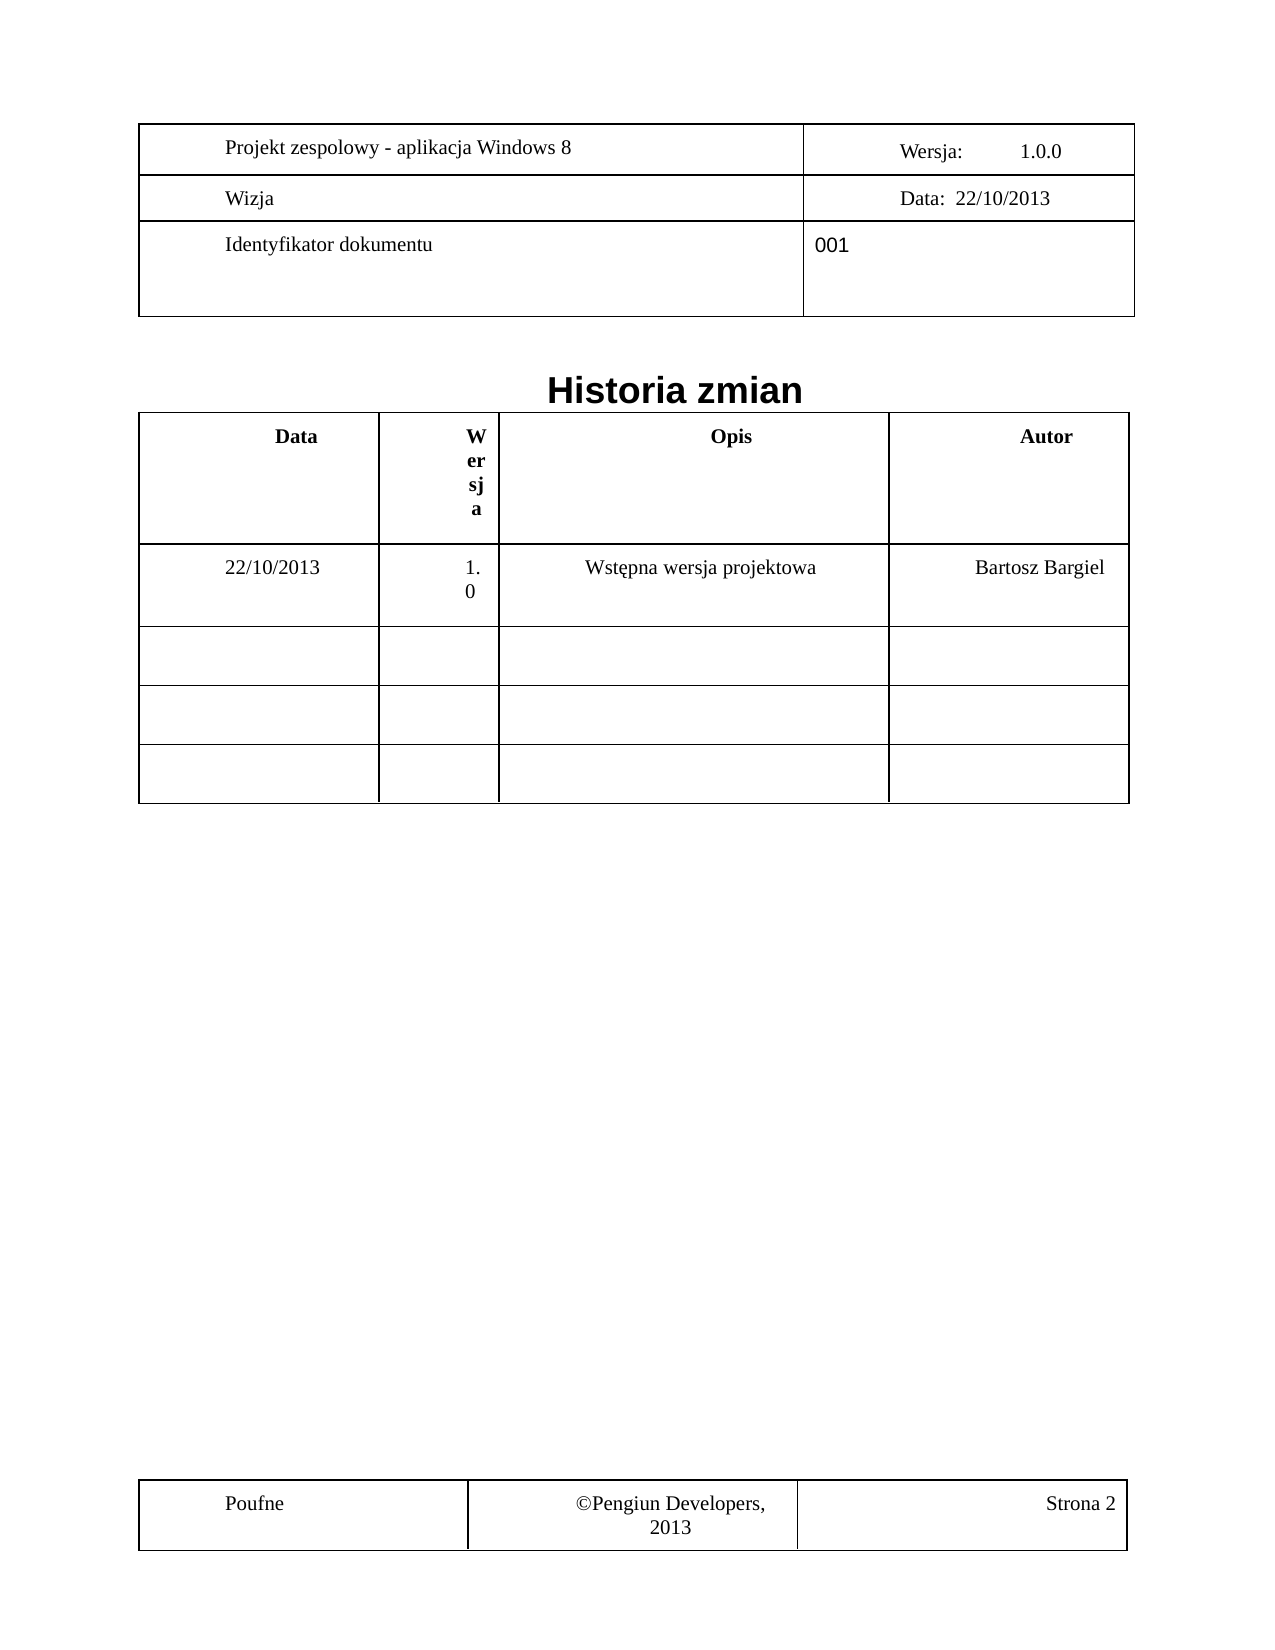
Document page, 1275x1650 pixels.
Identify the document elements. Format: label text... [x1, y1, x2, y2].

table_cell [890, 745, 1128, 802]
table_cell [140, 627, 378, 685]
table_cell 22/10/2013 [140, 545, 378, 626]
table_header Data [140, 413, 378, 543]
table_header Autor [890, 413, 1128, 543]
table_cell [380, 745, 498, 802]
table_cell [140, 745, 378, 802]
table_cell [380, 686, 498, 743]
table_header Wersja [380, 413, 498, 543]
table_cell [500, 686, 888, 743]
table_cell [890, 686, 1128, 743]
table_header Opis [500, 413, 888, 543]
table_cell [500, 745, 888, 802]
table_cell Bartosz Bargiel [890, 545, 1128, 626]
text Historia zmian [225, 368, 1125, 412]
table_cell [140, 686, 378, 743]
table_cell 1.0 [380, 545, 498, 626]
table_cell Wstępna wersja projektowa [500, 545, 888, 626]
table_cell [380, 627, 498, 685]
table_cell [500, 627, 888, 685]
table_cell [890, 627, 1128, 685]
